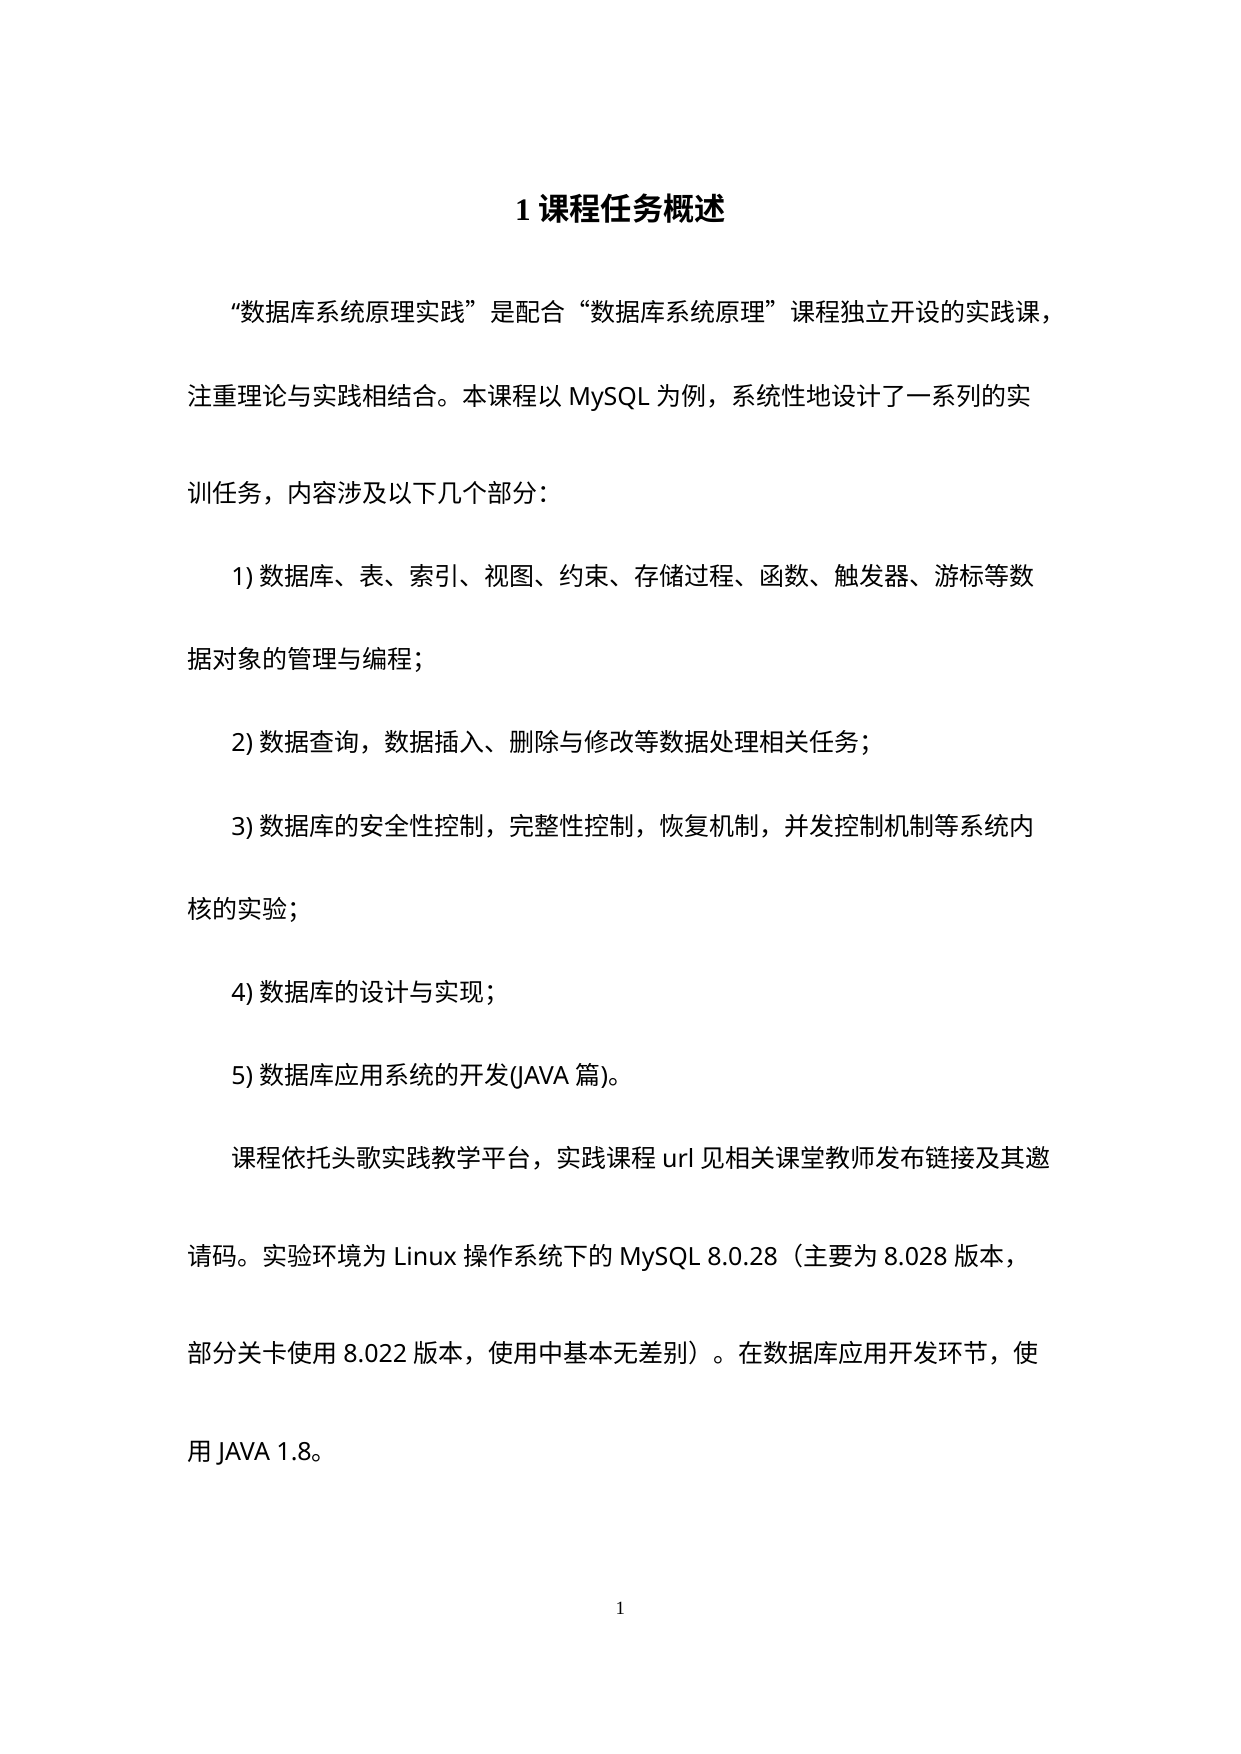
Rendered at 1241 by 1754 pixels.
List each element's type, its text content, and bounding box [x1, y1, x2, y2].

text 注重理论与实践相结合。本课程以 MySQL 为例，系统性地设计了一系列的实训任务，内容涉及以下几个部分： [187, 362, 1053, 524]
text 课程依托头歌实践教学平台，实践课程 url 见相关课堂教师发布链接及其邀请码。实验环境为 Linux 操作系统下的 MySQL 8.0.28（主要为 8.028 版本，部分关卡使用 8.022 版本，使用中基本无差别）。在数据库应用开发环节，使用 JAVA 1.8。 [187, 1124, 1053, 1482]
text 3) 数据库的安全性控制，完整性控制，恢复机制，并发控制机制等系统内 [187, 792, 1053, 857]
text “数据库系统原理实践”是配合“数据库系统原理”课程独立开设的实践课， [187, 278, 1053, 343]
text 4) 数据库的设计与实现； [187, 958, 1053, 1023]
text 5) 数据库应用系统的开发(JAVA 篇)。 [187, 1041, 1053, 1106]
text 1) 数据库、表、索引、视图、约束、存储过程、函数、触发器、游标等数 [187, 542, 1053, 607]
text 2) 数据查询，数据插入、删除与修改等数据处理相关任务； [187, 708, 1053, 773]
subtitle 1 课程任务概述 [187, 175, 1053, 240]
text 核的实验； [187, 875, 1053, 940]
text 据对象的管理与编程； [187, 625, 1053, 690]
